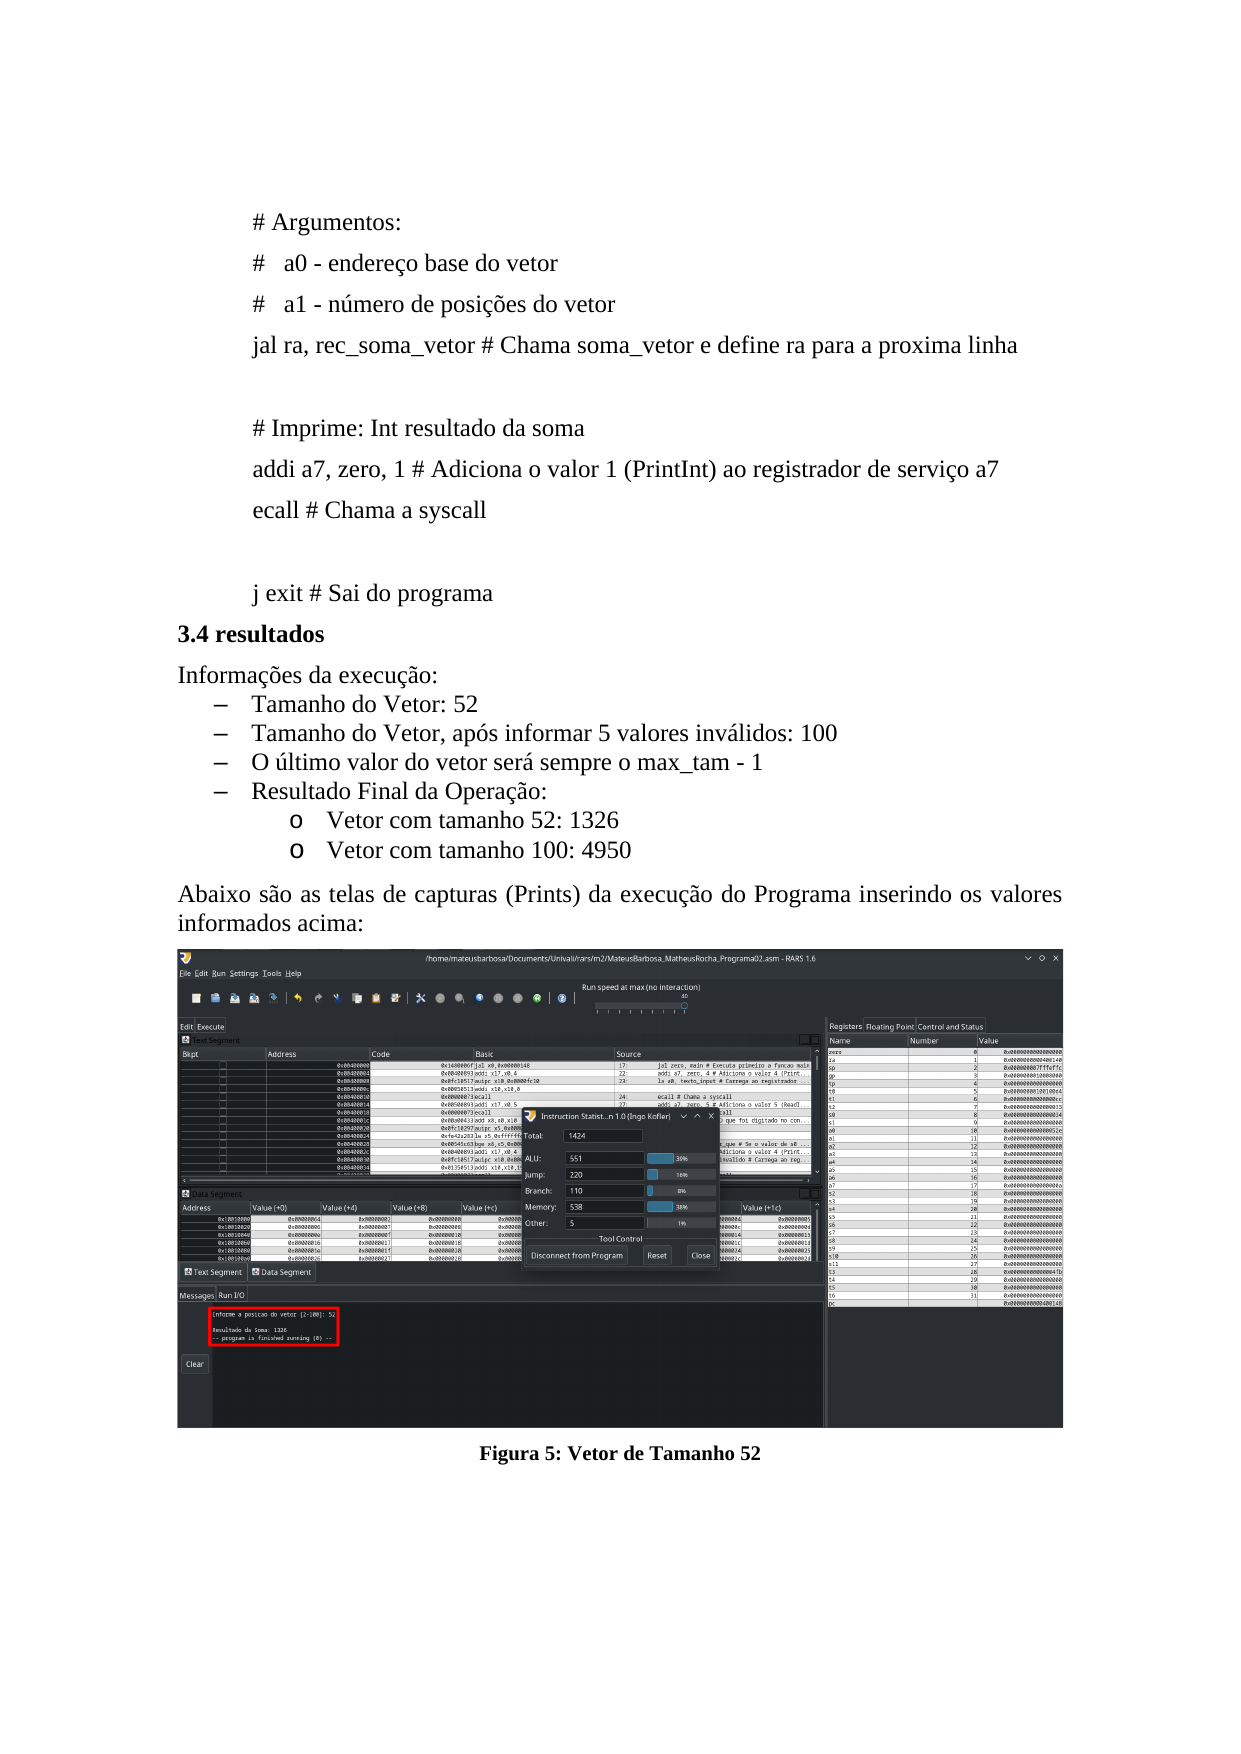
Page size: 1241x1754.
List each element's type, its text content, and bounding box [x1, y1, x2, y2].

picture [177, 949, 1064, 1428]
text j exit # Sai do programa [177, 578, 1063, 607]
text Abaixo são as telas de capturas (Prints) da execução do Programa inserindo os valores informados acima: [177, 879, 1063, 937]
text # Imprime: Int resultado da soma [177, 413, 1063, 442]
text # a1 - número de posições do vetor [177, 289, 1063, 318]
list O último valor do vetor será sempre o max_tam - 1 [213, 747, 1063, 776]
list Vetor com tamanho 100: 4950 [288, 836, 1063, 867]
text addi a7, zero, 1 # Adiciona o valor 1 (PrintInt) ao registrador de serviço a7 [177, 454, 1063, 483]
list Tamanho do Vetor, após informar 5 valores inválidos: 100 [213, 718, 1063, 747]
text # Argumentos: [177, 207, 1063, 236]
list Tamanho do Vetor: 52 [213, 689, 1063, 718]
list Resultado Final da Operação: [213, 776, 1063, 805]
list Vetor com tamanho 52: 1326 [288, 805, 1063, 836]
text Informações da execução: [177, 661, 1063, 689]
text ecall # Chama a syscall [177, 496, 1063, 524]
text 3.4 resultados [177, 619, 1063, 648]
text # a0 - endereço base do vetor [177, 248, 1063, 277]
text Figura 5: Vetor de Tamanho 52 [177, 1441, 1063, 1464]
text jal ra, rec_soma_vetor # Chama soma_vetor e define ra para a proxima linha [177, 331, 1063, 359]
